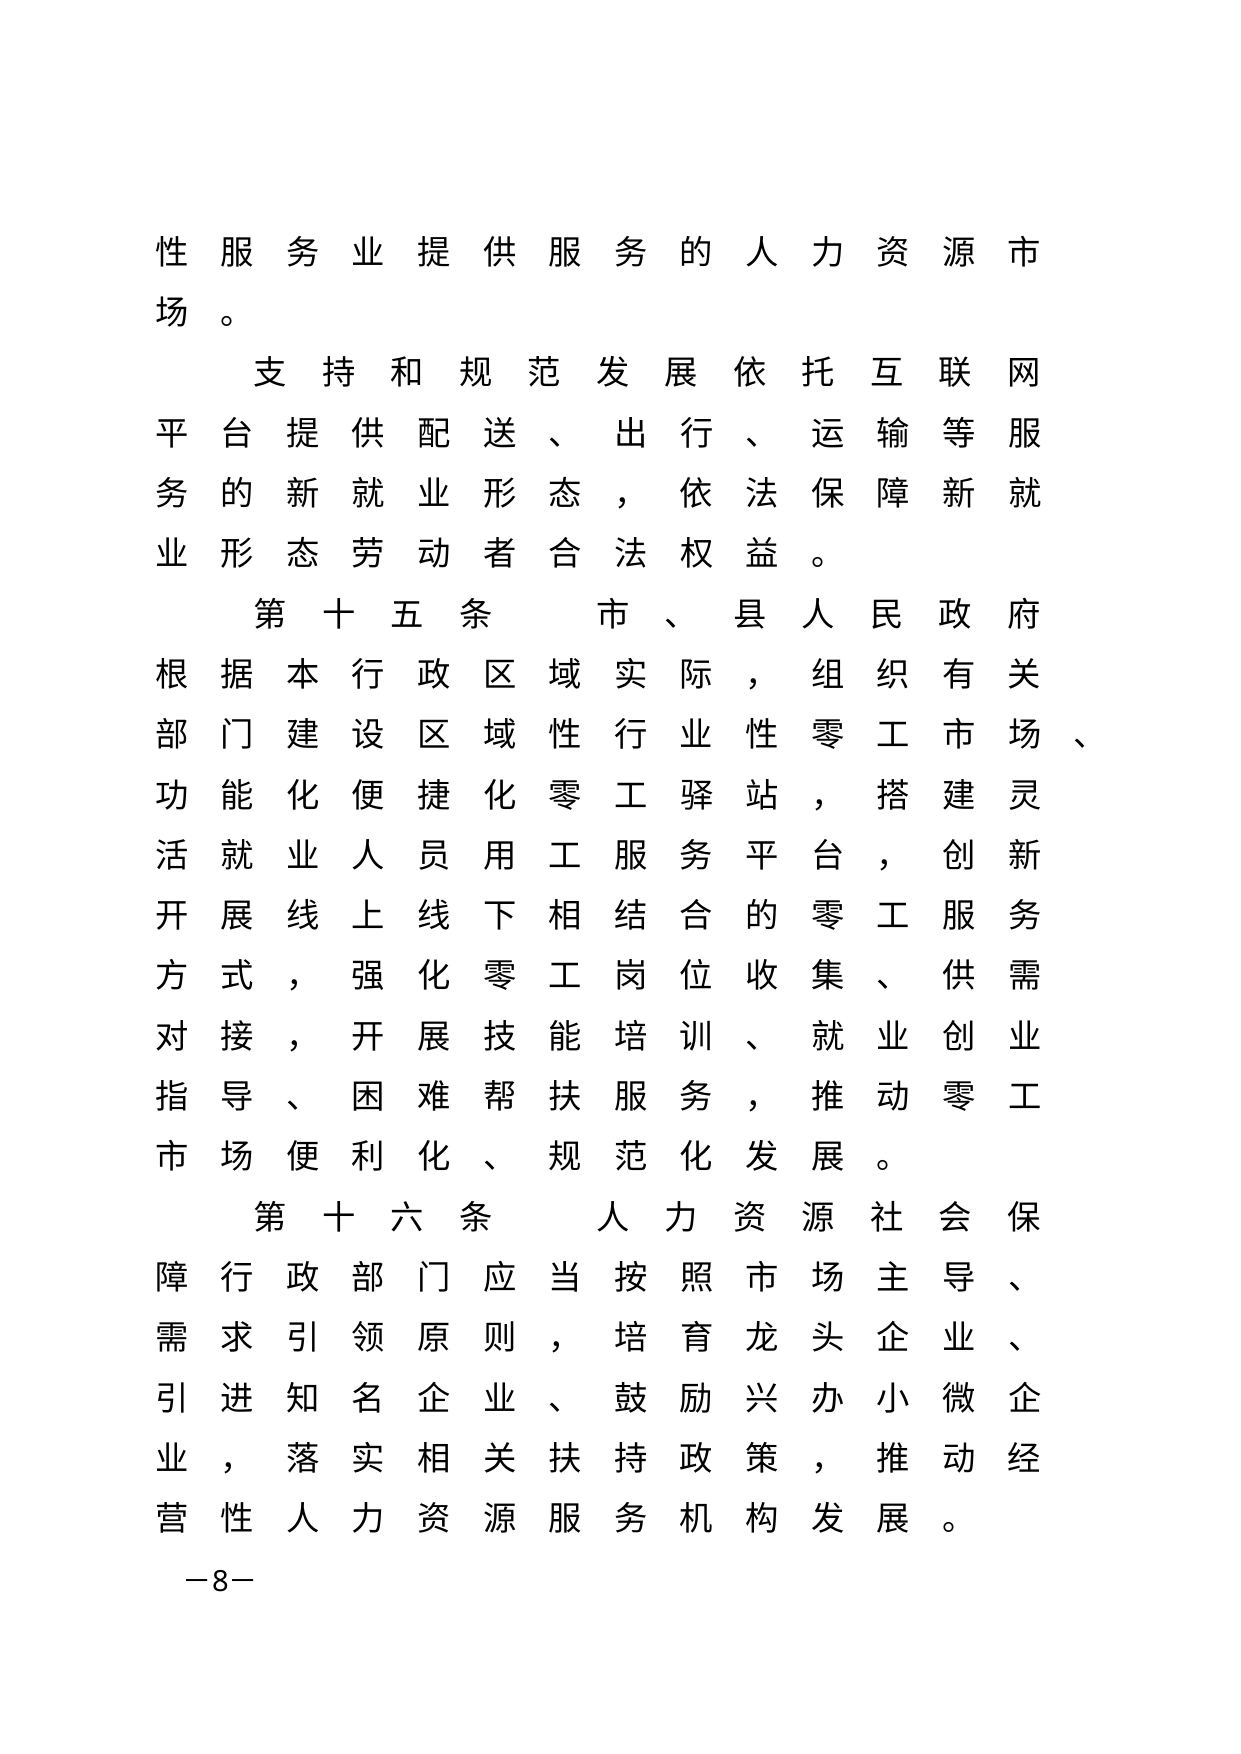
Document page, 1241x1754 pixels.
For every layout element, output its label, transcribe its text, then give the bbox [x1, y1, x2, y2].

text 第十六条 人力资源社会保障行政部门应当按照市场主导、需求引领原则，培育龙头企业、引进知名企业、鼓励兴办小微企业，落实相关扶持政策，推动经营性人力资源服务机构发展。 [155, 1184, 1073, 1546]
text 支持和规范发展依托互联网平台提供配送、出行、运输等服务的新就业形态，依法保障新就业形态劳动者合法权益。 [155, 340, 1073, 581]
text 第十四条 省、市、县人民政府及其有关部门应当采取措施，培育和发展为托育服务、养老服务、医疗护理、家政服务等生活性服务业提供服务的人力资源市场。 [155, 219, 1073, 340]
text 第十五条 市、县人民政府根据本行政区域实际，组织有关部门建设区域性行业性零工市场、功能化便捷化零工驿站，搭建灵活就业人员用工服务平台，创新开展线上线下相结合的零工服务方式，强化零工岗位收集、供需对接，开展技能培训、就业创业指导、困难帮扶服务，推动零工市场便利化、规范化发展。 [155, 581, 1073, 1184]
